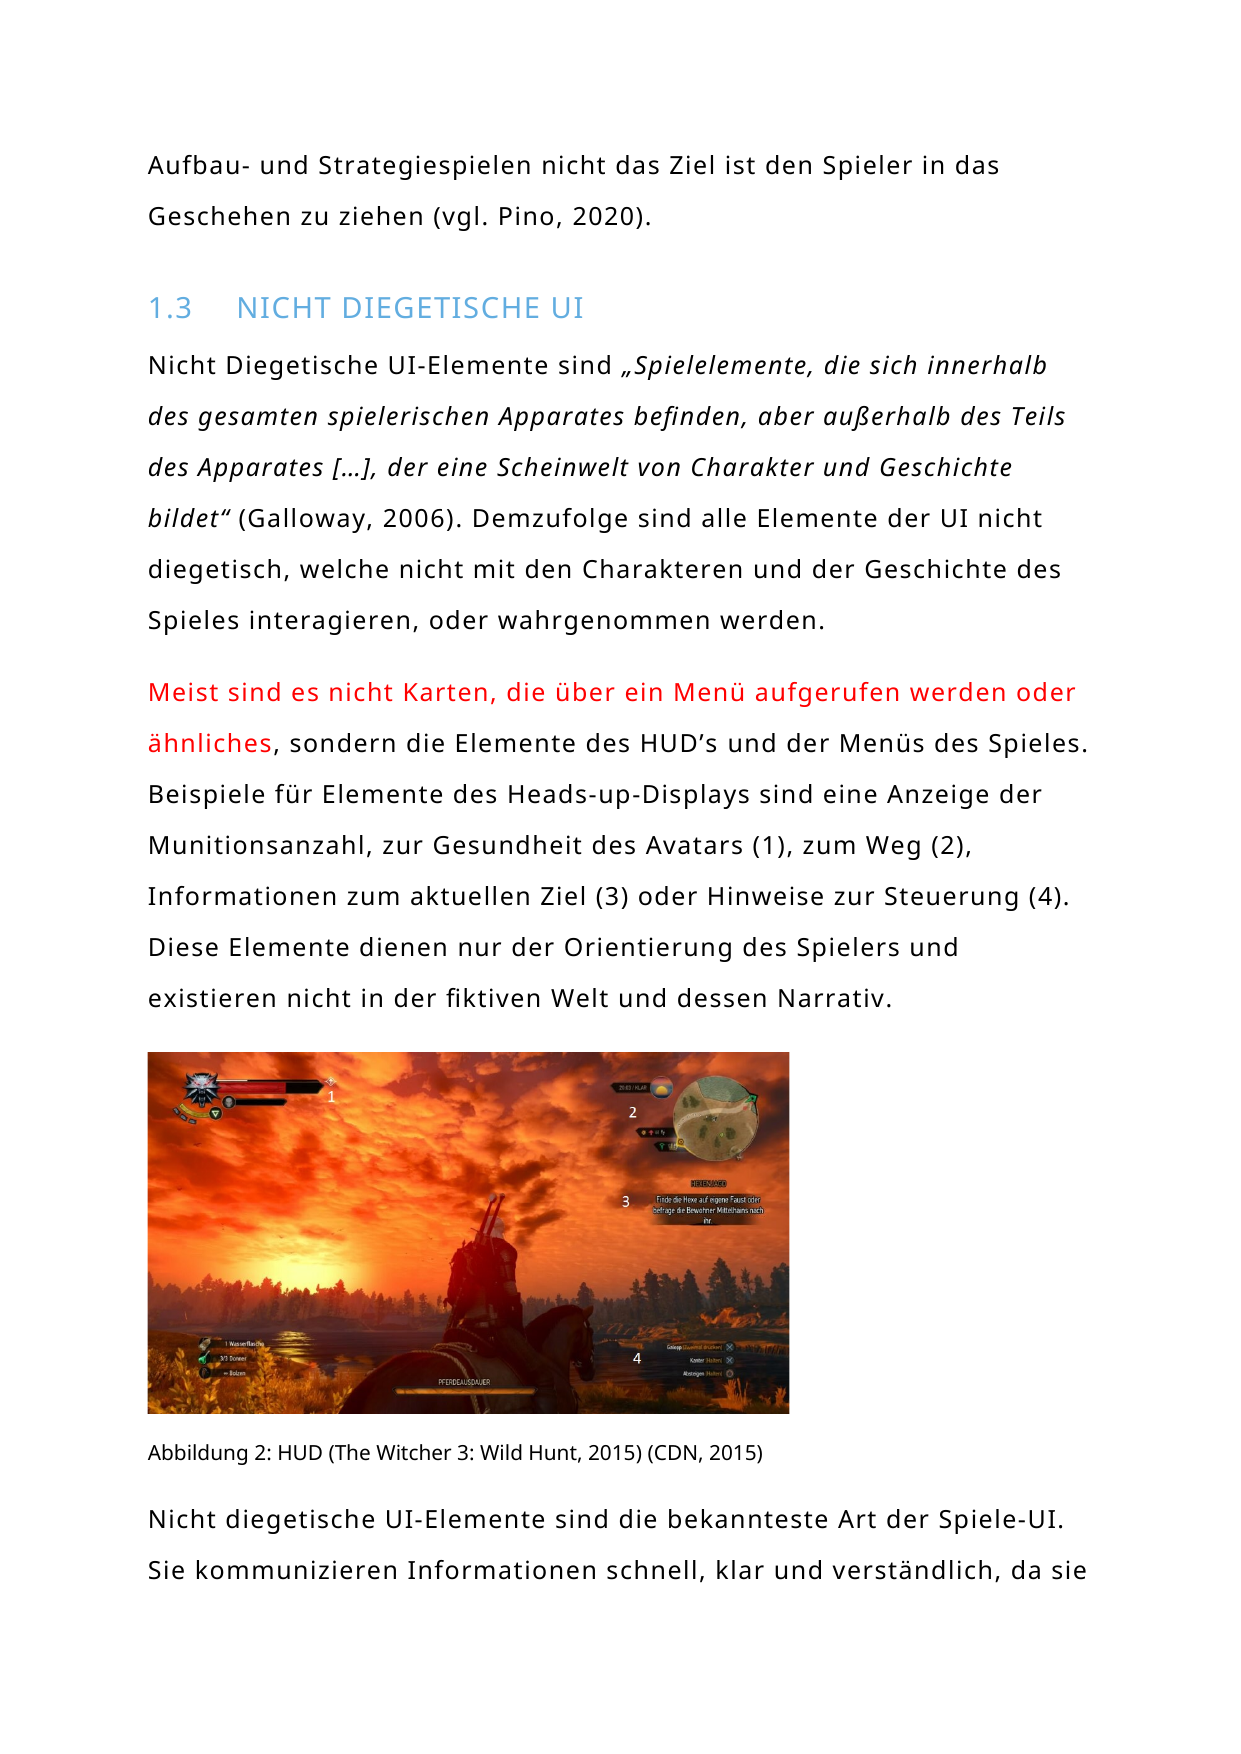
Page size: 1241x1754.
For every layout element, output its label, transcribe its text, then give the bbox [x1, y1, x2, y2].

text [148, 148, 1093, 233]
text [148, 1502, 1093, 1587]
text Meist sind es nicht Karten, die über ein Menü aufgerufen werden oder ähnliches, sondern die Elemente des HUD’s und der Menüs des Spieles. Beispiele für Elemente des Heads-up-Displays sind eine Anzeige der Munitionsanzahl, zur Gesundheit des Avatars (1), zum Weg (2), Informationen zum aktuellen Ziel (3) oder Hinweise zur Steuerung (4). Diese Elemente dienen nur der Orientierung des Spielers und existieren nicht in der fiktiven Welt und dessen Narrativ. [148, 675, 1093, 1015]
text Abbildung 3: HUD (The Witcher 3: Wild Hunt, 2015) [148, 1438, 1093, 1467]
picture [147, 1052, 790, 1414]
text Nicht Diegetische UI [148, 287, 1093, 327]
text Nicht Diegetische UI-Elemente sind „Spielelemente, die sich innerhalb des gesamten spielerischen Apparates befinden, aber außerhalb des Teils des Apparates […], der eine Scheinwelt von Charakter und Geschichte bildet“ . Demzufolge sind alle Elemente der UI nicht diegetisch, welche nicht mit den Charakteren und der Geschichte des Spieles interagieren, oder wahrgenommen werden. [148, 348, 1093, 637]
